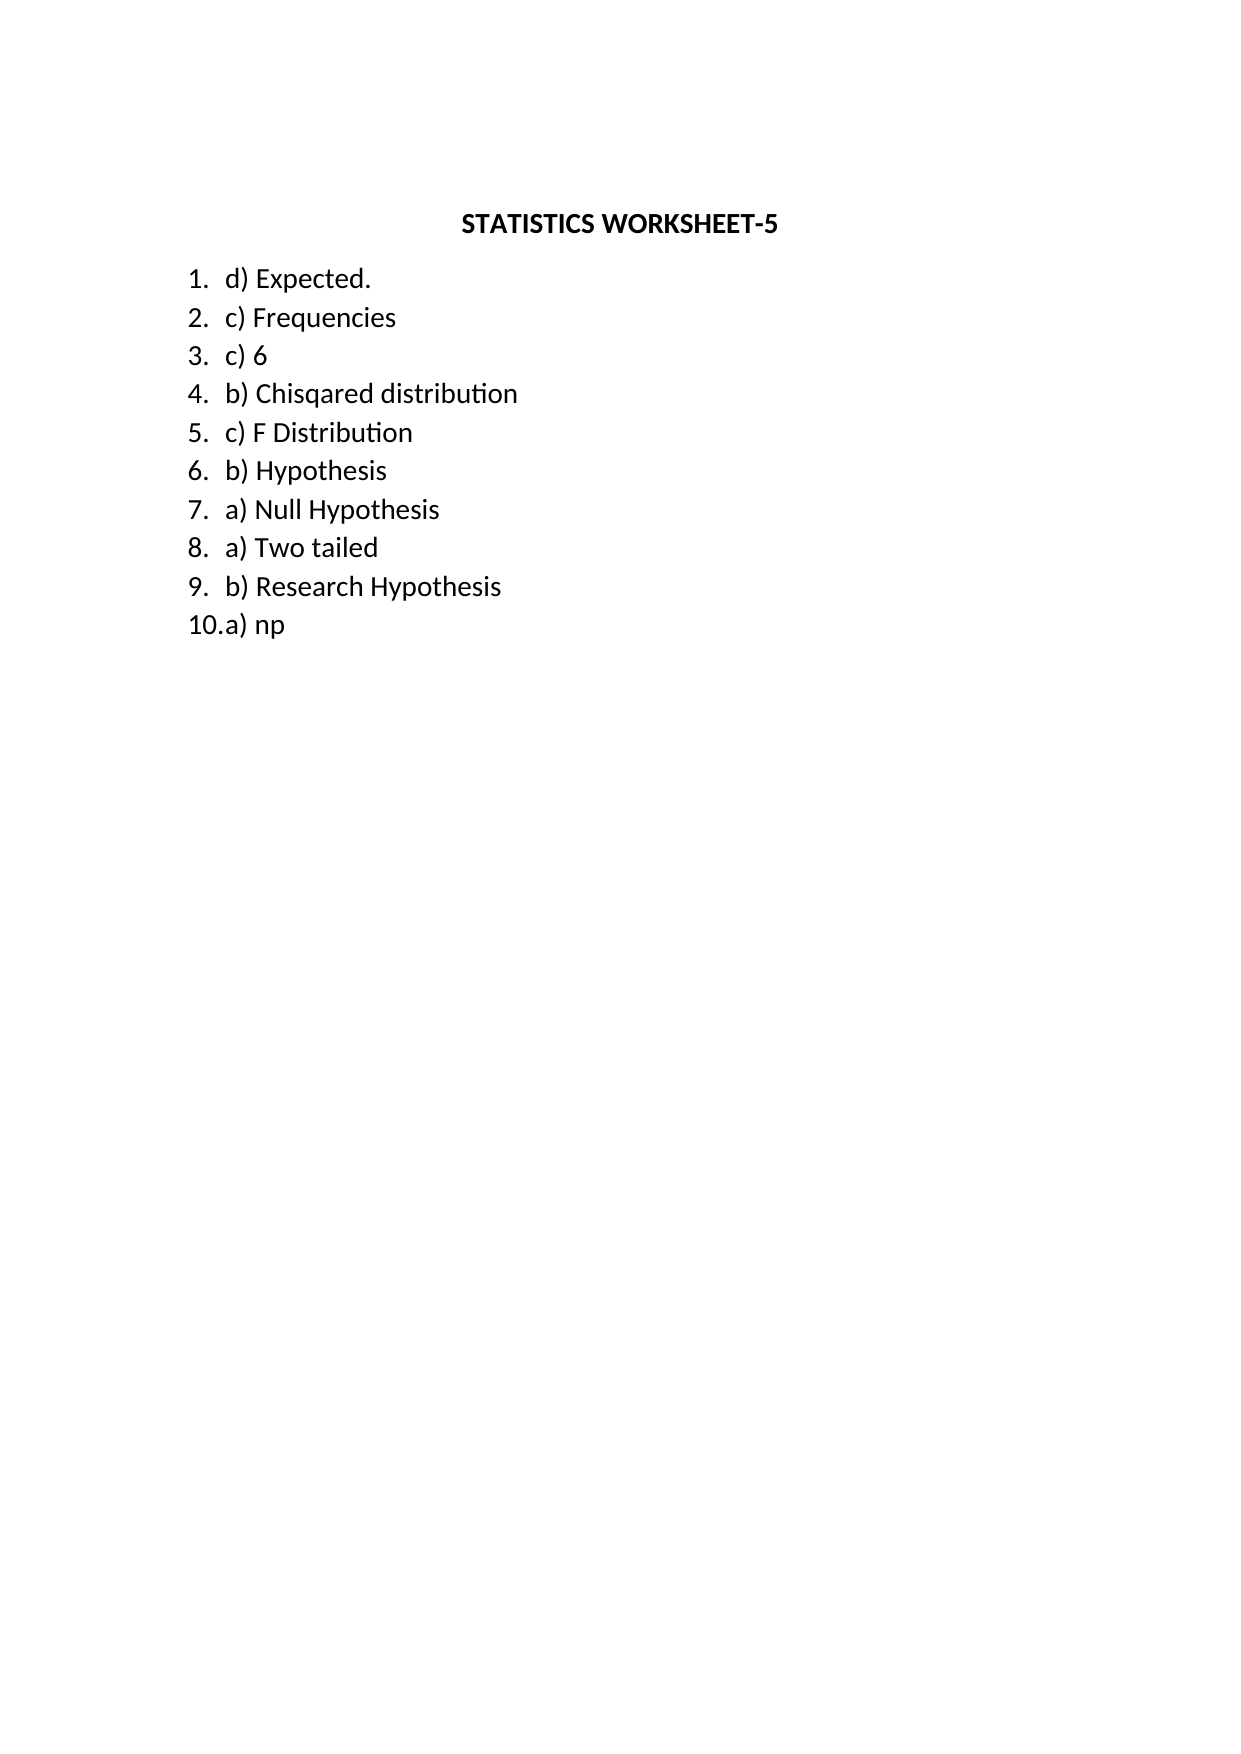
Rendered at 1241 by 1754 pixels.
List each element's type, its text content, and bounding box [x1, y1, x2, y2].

list a) Two tailed [187, 529, 1090, 565]
list d) Expected. [187, 260, 1090, 296]
text STATISTICS WORKSHEET-5 [150, 205, 1090, 241]
list b) Research Hypothesis [187, 568, 1090, 603]
list c) Frequencies [187, 299, 1090, 334]
list c) 6 [187, 337, 1090, 373]
list c) F Distribution [187, 414, 1090, 449]
list a) Null Hypothesis [187, 491, 1090, 526]
list b) Hypothesis [187, 452, 1090, 488]
list a) np [187, 606, 1090, 642]
list b) Chisqared distribution [187, 376, 1090, 411]
